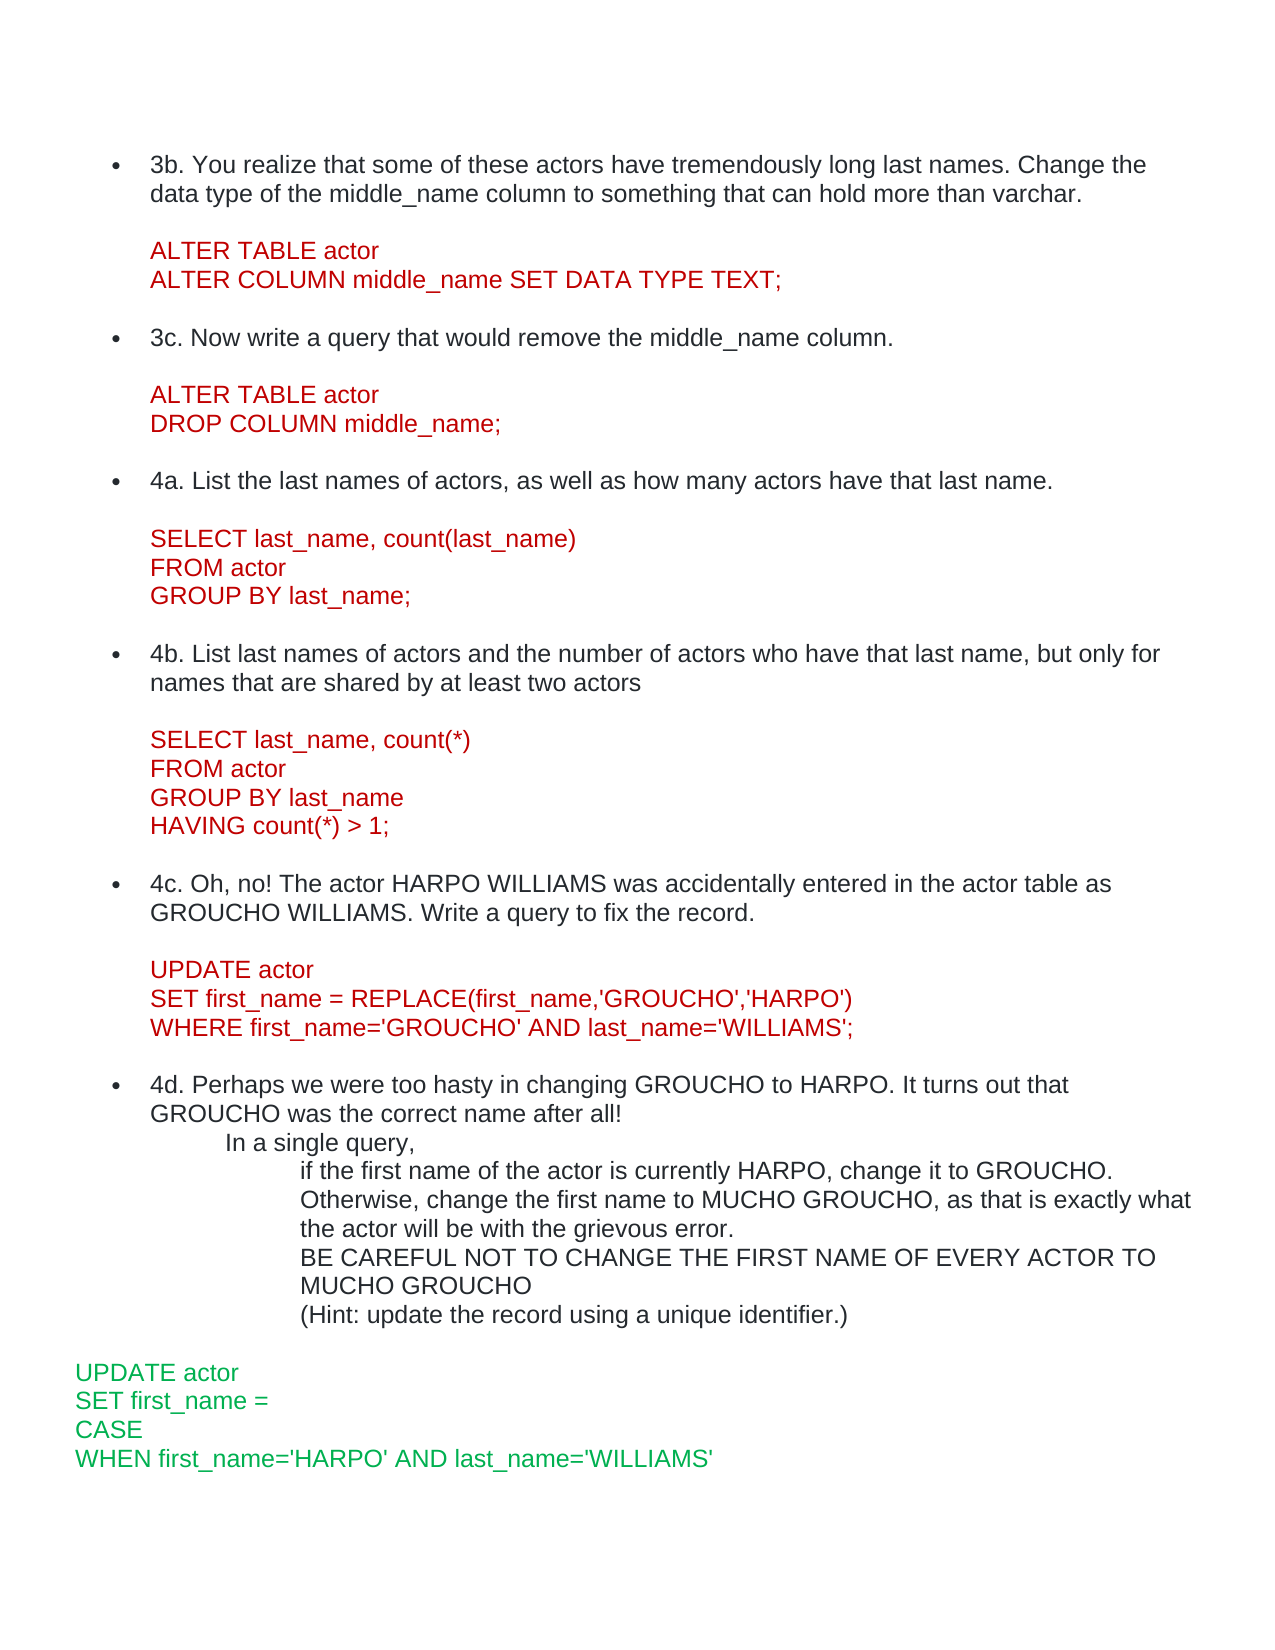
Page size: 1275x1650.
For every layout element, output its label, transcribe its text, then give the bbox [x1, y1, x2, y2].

text UPDATE actor [75, 1357, 1200, 1386]
text FROM actor [150, 754, 1200, 782]
text SELECT last_name, count(last_name) [150, 524, 1200, 552]
list 4a. List the last names of actors, as well as how many actors have that last name. [112, 466, 1200, 495]
list 4c. Oh, no! The actor HARPO WILLIAMS was accidentally entered in the actor table as GROUCHO WILLIAMS. Write a query to fix the record. [112, 869, 1200, 926]
text In a single query, [225, 1127, 1200, 1156]
text WHEN first_name='HARPO' AND last_name='WILLIAMS' [75, 1444, 1200, 1472]
text SET first_name = [75, 1386, 1200, 1415]
text FROM actor [150, 552, 1200, 581]
text GROUP BY last_name; [150, 581, 1200, 610]
list 3c. Now write a query that would remove the middle_name column. [112, 322, 1200, 351]
text SET first_name = REPLACE(first_name,'GROUCHO','HARPO') [150, 984, 1200, 1012]
text ALTER TABLE actor [150, 236, 1200, 265]
text HAVING count(*) > 1; [150, 811, 1200, 840]
text WHERE first_name='GROUCHO' AND last_name='WILLIAMS'; [75, 1012, 1200, 1041]
list 4d. Perhaps we were too hasty in changing GROUCHO to HARPO. It turns out that GROUCHO was the correct name after all! [112, 1070, 1200, 1127]
text if the first name of the actor is currently HARPO, change it to GROUCHO. [300, 1156, 1200, 1185]
text CASE [75, 1415, 1200, 1444]
text GROUP BY last_name [150, 782, 1200, 811]
list 3b. You realize that some of these actors have tremendously long last names. Change the data type of the middle_name column to something that can hold more than varchar. [112, 150, 1200, 207]
text Otherwise, change the first name to MUCHO GROUCHO, as that is exactly what the actor will be with the grievous error. [300, 1185, 1200, 1242]
text DROP COLUMN middle_name; [150, 409, 1200, 437]
text SELECT last_name, count(*) [150, 725, 1200, 754]
text ALTER COLUMN middle_name SET DATA TYPE TEXT; [150, 265, 1200, 294]
text ALTER TABLE actor [150, 380, 1200, 409]
list 4b. List last names of actors and the number of actors who have that last name, but only for names that are shared by at least two actors [112, 639, 1200, 696]
text UPDATE actor [150, 955, 1200, 984]
text (Hint: update the record using a unique identifier.) [300, 1300, 1200, 1329]
text BE CAREFUL NOT TO CHANGE THE FIRST NAME OF EVERY ACTOR TO MUCHO GROUCHO [300, 1242, 1200, 1300]
